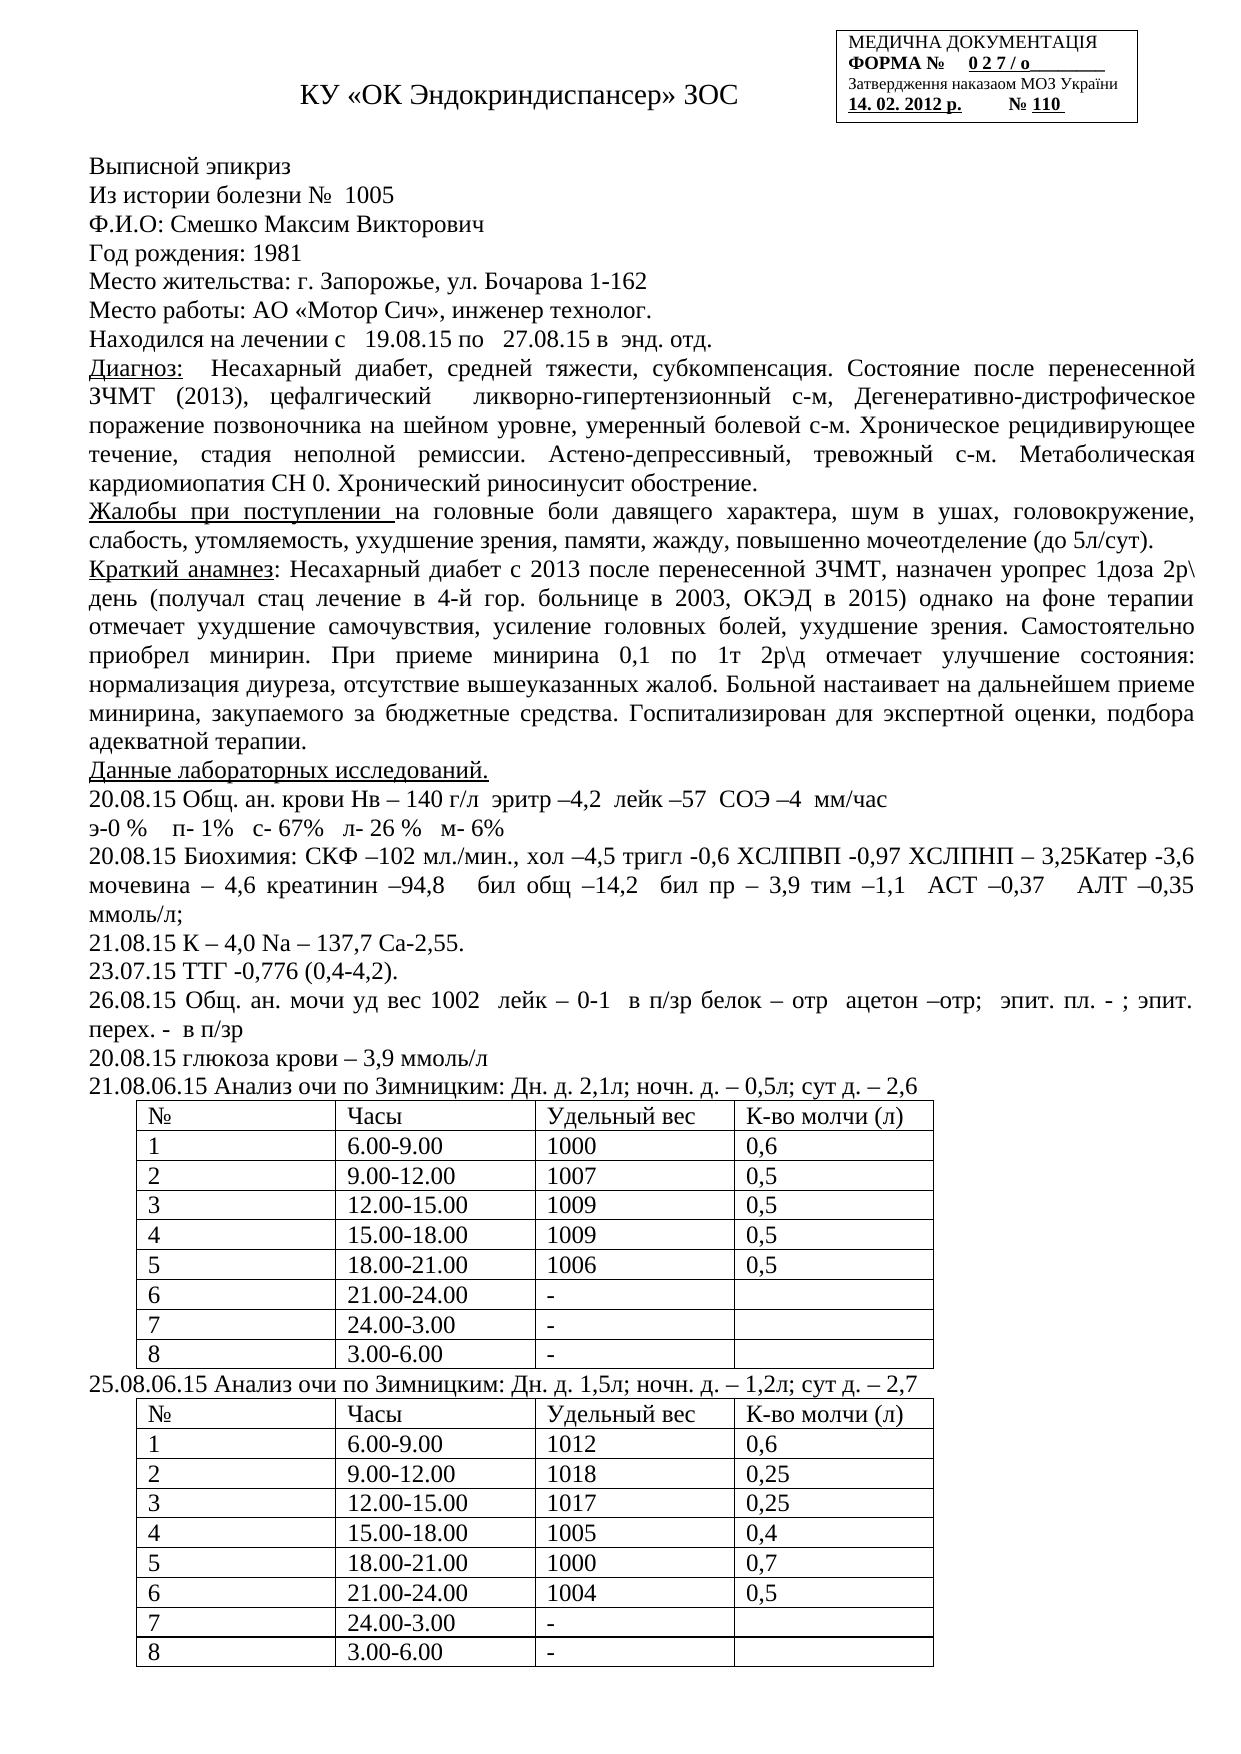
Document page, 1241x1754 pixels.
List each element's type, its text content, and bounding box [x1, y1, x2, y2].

table_cell - [536, 1340, 734, 1368]
table_cell 3.00-6.00 [336, 1340, 535, 1368]
table_cell 0,5 [735, 1191, 933, 1219]
text Данные лабораторных исследований. [89, 755, 1196, 784]
table_cell 6 [137, 1578, 335, 1607]
table_cell 2 [137, 1459, 335, 1487]
subtitle 23.07.15 ТТГ -0,776 (0,4-4,2). [89, 956, 1196, 985]
table_cell 1007 [536, 1161, 734, 1189]
text Год рождения: 1981 [89, 238, 1196, 266]
table_cell 1009 [536, 1191, 734, 1219]
table_cell 24.00-3.00 [336, 1608, 535, 1636]
table_cell 1 [137, 1429, 335, 1458]
table_header Удельный вес [536, 1101, 734, 1130]
table_cell 1 [137, 1131, 335, 1160]
table_cell 8 [137, 1340, 335, 1368]
text 20.08.15 глюкоза крови – 3,9 ммоль/л [89, 1043, 1196, 1071]
table_cell 0,7 [735, 1548, 933, 1577]
table_cell - [536, 1310, 734, 1338]
table_cell 5 [137, 1548, 335, 1577]
table_cell 0,25 [735, 1459, 933, 1487]
table_cell 1000 [536, 1131, 734, 1160]
table_cell 7 [137, 1608, 335, 1636]
table_cell [735, 1340, 933, 1368]
table_header Часы [336, 1399, 535, 1428]
table_cell 1004 [536, 1578, 734, 1607]
table_cell [735, 1310, 933, 1338]
table_cell 6 [137, 1280, 335, 1309]
text Жалобы при поступлении на головные боли давящего характера, шум в ушах, головокружение, слабость, утомляемость, ухудшение зрения, памяти, жажду, повышенно мочеотделение (до 5л/сут). [89, 496, 1196, 554]
table_cell 8 [137, 1638, 335, 1666]
text 21.08.06.15 Анализ очи по Зимницким: Дн. д. 2,1л; ночн. д. – 0,5л; сут д. – 2,6 [89, 1071, 1196, 1100]
table_header Удельный вес [536, 1399, 734, 1428]
table_cell [735, 1638, 933, 1666]
table_cell 6.00-9.00 [336, 1429, 535, 1458]
text Краткий анамнез: Несахарный диабет с 2013 после перенесенной ЗЧМТ, назначен уропрес 1доза 2р\день (получал стац лечение в 4-й гор. больнице в 2003, ОКЭД в 2015) однако на фоне терапии отмечает ухудшение самочувствия, усиление головных болей, ухудшение зрения. Самостоятельно приобрел минирин. При приеме минирина 0,1 по 1т 2р\д отмечает улучшение состояния: нормализация диуреза, отсутствие вышеуказанных жалоб. Больной настаивает на дальнейшем приеме минирина, закупаемого за бюджетные средства. Госпитализирован для экспертной оценки, подбора адекватной терапии. [89, 554, 1196, 755]
text 25.08.06.15 Анализ очи по Зимницким: Дн. д. 1,5л; ночн. д. – 1,2л; сут д. – 2,7 [89, 1369, 1196, 1398]
table_cell 12.00-15.00 [336, 1489, 535, 1517]
table_cell 18.00-21.00 [336, 1250, 535, 1279]
table_cell 3.00-6.00 [336, 1638, 535, 1666]
table_cell 1017 [536, 1489, 734, 1517]
table_cell 3 [137, 1191, 335, 1219]
table_cell 3 [137, 1489, 335, 1517]
table_cell 12.00-15.00 [336, 1191, 535, 1219]
text 21.08.15 К – 4,0 Na – 137,7 Са-2,55. [89, 928, 1196, 956]
text э-0 % п- 1% с- 67% л- 26 % м- 6% [89, 813, 1196, 841]
table_cell - [536, 1638, 734, 1666]
table_header Часы [336, 1101, 535, 1130]
table_cell 0,5 [735, 1220, 933, 1249]
table_cell - [536, 1280, 734, 1309]
table_cell 1018 [536, 1459, 734, 1487]
table_cell 9.00-12.00 [336, 1161, 535, 1189]
table_cell 0,5 [735, 1578, 933, 1607]
table_cell 0,5 [735, 1161, 933, 1189]
table_cell 0,6 [735, 1429, 933, 1458]
table_cell 15.00-18.00 [336, 1518, 535, 1547]
table_cell 18.00-21.00 [336, 1548, 535, 1577]
subtitle Выписной эпикриз [89, 151, 1202, 180]
subtitle 26.08.15 Общ. ан. мочи уд вес 1002 лейк – 0-1 в п/зр белок – отр ацетон –отр; эпит. пл. - ; эпит. перех. - в п/зр [89, 985, 1196, 1043]
table_cell 1006 [536, 1250, 734, 1279]
table_cell 2 [137, 1161, 335, 1189]
table_header № [137, 1399, 335, 1428]
table_cell 1005 [536, 1518, 734, 1547]
table_cell 5 [137, 1250, 335, 1279]
table_cell 0,4 [735, 1518, 933, 1547]
table_cell 7 [137, 1310, 335, 1338]
subtitle Ф.И.О: Смешко Максим Викторович [89, 209, 1196, 238]
table_cell 1000 [536, 1548, 734, 1577]
table_cell [735, 1280, 933, 1309]
table_cell 6.00-9.00 [336, 1131, 535, 1160]
table_cell - [536, 1608, 734, 1636]
table_cell 15.00-18.00 [336, 1220, 535, 1249]
text 20.08.15 Биохимия: СКФ –102 мл./мин., хол –4,5 тригл -0,6 ХСЛПВП -0,97 ХСЛПНП – 3,25Катер -3,6 мочевина – 4,6 креатинин –94,8 бил общ –14,2 бил пр – 3,9 тим –1,1 АСТ –0,37 АЛТ –0,35 ммоль/л; [89, 841, 1196, 928]
table_header К-во молчи (л) [735, 1101, 933, 1130]
table_cell 21.00-24.00 [336, 1578, 535, 1607]
text Место работы: АО «Мотор Сич», инженер технолог. [89, 295, 1196, 324]
table_header № [137, 1101, 335, 1130]
table_cell 4 [137, 1220, 335, 1249]
table_header К-во молчи (л) [735, 1399, 933, 1428]
text Диагноз: Несахарный диабет, средней тяжести, субкомпенсация. Состояние после перенесенной ЗЧМТ (2013), цефалгический ликворно-гипертензионный с-м, Дегенеративно-дистрофическое поражение позвоночника на шейном уровне, умеренный болевой с-м. Хроническое рецидивирующее течение, стадия неполной ремиссии. Астено-депрессивный, тревожный с-м. Метаболическая кардиомиопатия СН 0. Хронический риносинусит обострение. [89, 353, 1196, 496]
table_cell 9.00-12.00 [336, 1459, 535, 1487]
text 20.08.15 Общ. ан. крови Нв – 140 г/л эритр –4,2 лейк –57 СОЭ –4 мм/час [89, 784, 1196, 813]
subtitle Из истории болезни № 1005 [89, 180, 1196, 209]
table_cell 0,5 [735, 1250, 933, 1279]
table_cell 21.00-24.00 [336, 1280, 535, 1309]
table_cell 24.00-3.00 [336, 1310, 535, 1338]
table_cell 1009 [536, 1220, 734, 1249]
text Место жительства: г. Запорожье, ул. Бочарова 1-162 [89, 266, 1196, 295]
table_cell [735, 1608, 933, 1636]
table_cell 0,6 [735, 1131, 933, 1160]
table_cell 4 [137, 1518, 335, 1547]
table_cell 1012 [536, 1429, 734, 1458]
text Находился на лечении с 19.08.15 по 27.08.15 в энд. отд. [89, 324, 1196, 353]
table_cell 0,25 [735, 1489, 933, 1517]
